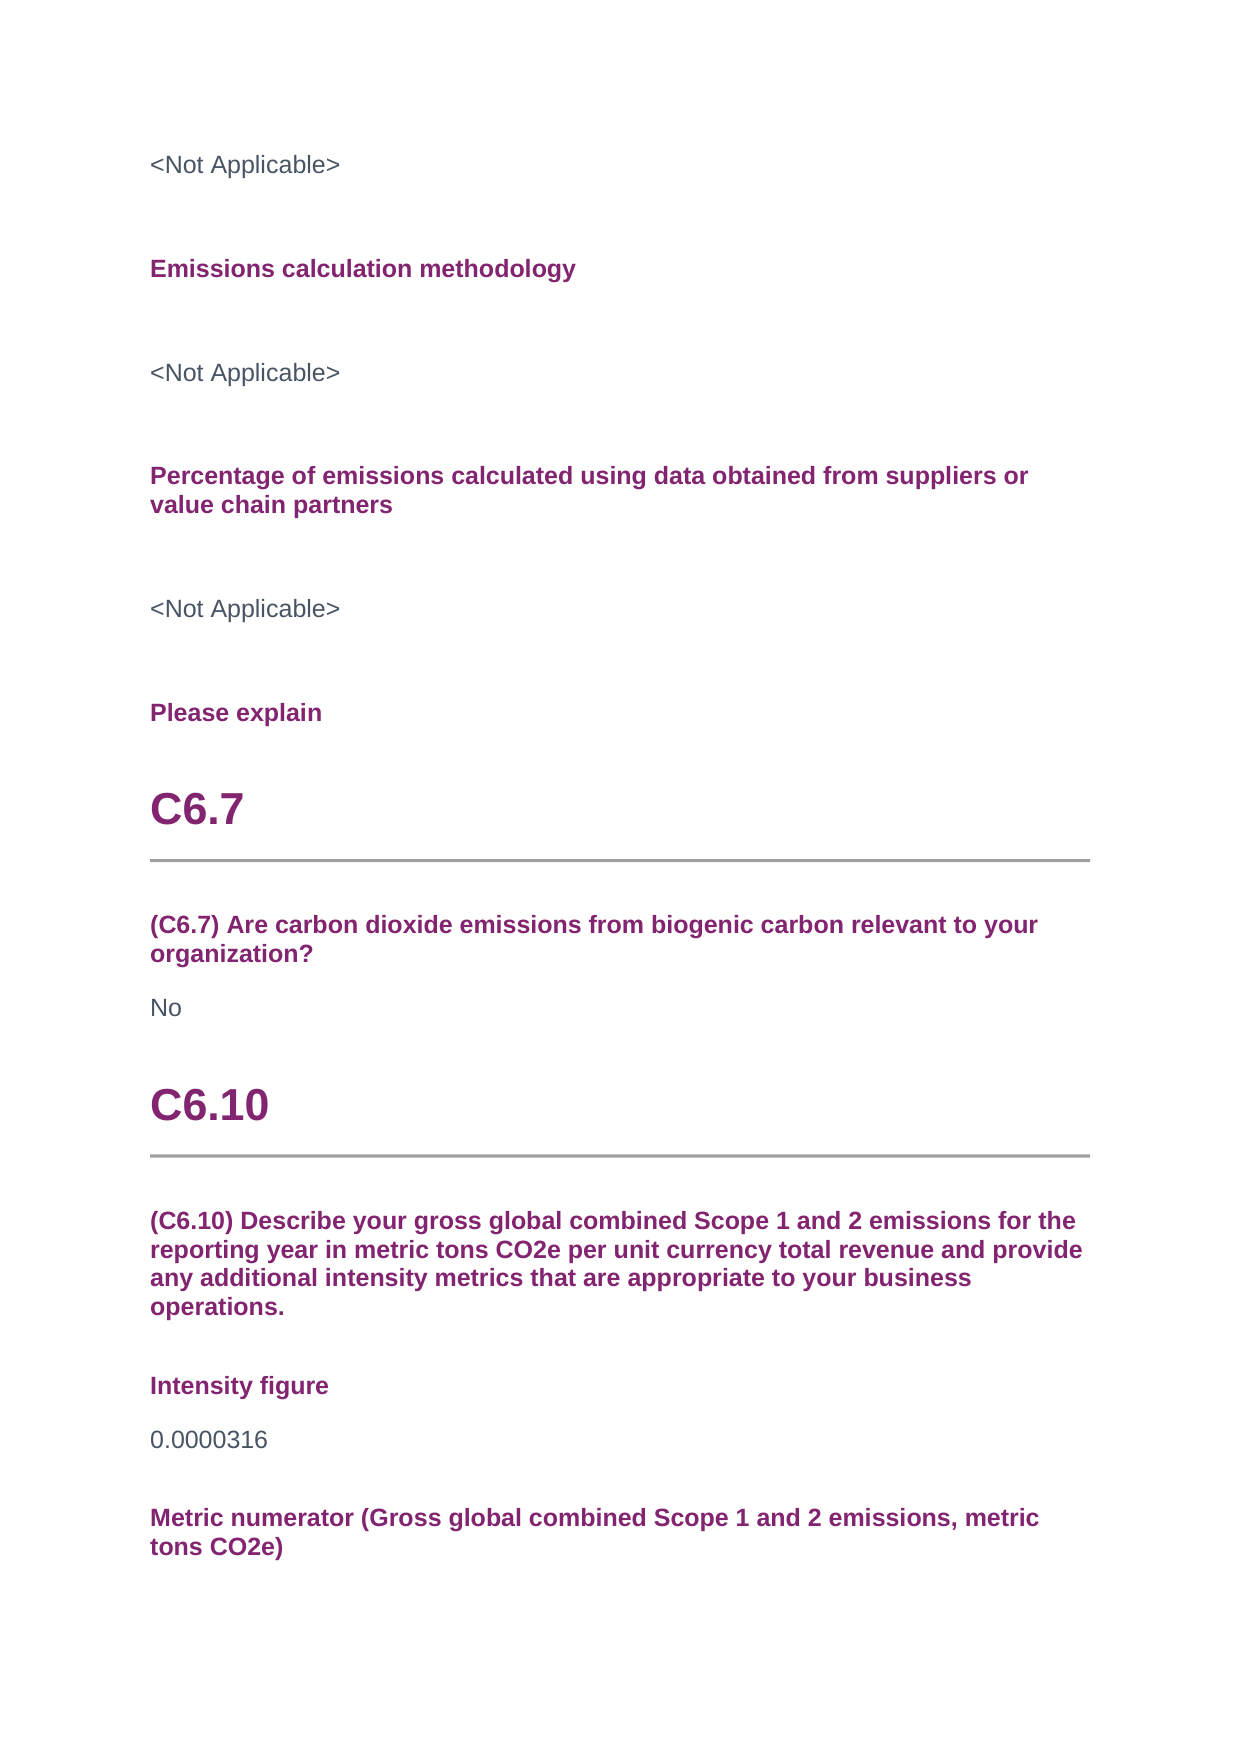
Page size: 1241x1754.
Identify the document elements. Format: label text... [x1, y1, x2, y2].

text <Not Applicable> [150, 150, 1090, 179]
subtitle (C6.7) Are carbon dioxide emissions from biogenic carbon relevant to your organization? [150, 910, 1090, 968]
subtitle (C6.10) Describe your gross global combined Scope 1 and 2 emissions for the reporting year in metric tons CO2e per unit currency total revenue and provide any additional intensity metrics that are appropriate to your business operations. [150, 1206, 1090, 1321]
subtitle C6.7 [150, 726, 1090, 834]
text No [150, 993, 1090, 1022]
subtitle Emissions calculation methodology [150, 254, 1090, 282]
text <Not Applicable> [150, 357, 1090, 386]
text 0.0000316 [150, 1424, 1090, 1453]
subtitle Metric numerator (Gross global combined Scope 1 and 2 emissions, metric tons CO2e) [150, 1503, 1090, 1561]
subtitle Please explain [150, 697, 1090, 726]
text <Not Applicable> [150, 594, 1090, 622]
subtitle Intensity figure [150, 1371, 1090, 1399]
subtitle C6.10 [150, 1022, 1090, 1129]
subtitle Percentage of emissions calculated using data obtained from suppliers or value chain partners [150, 461, 1090, 519]
